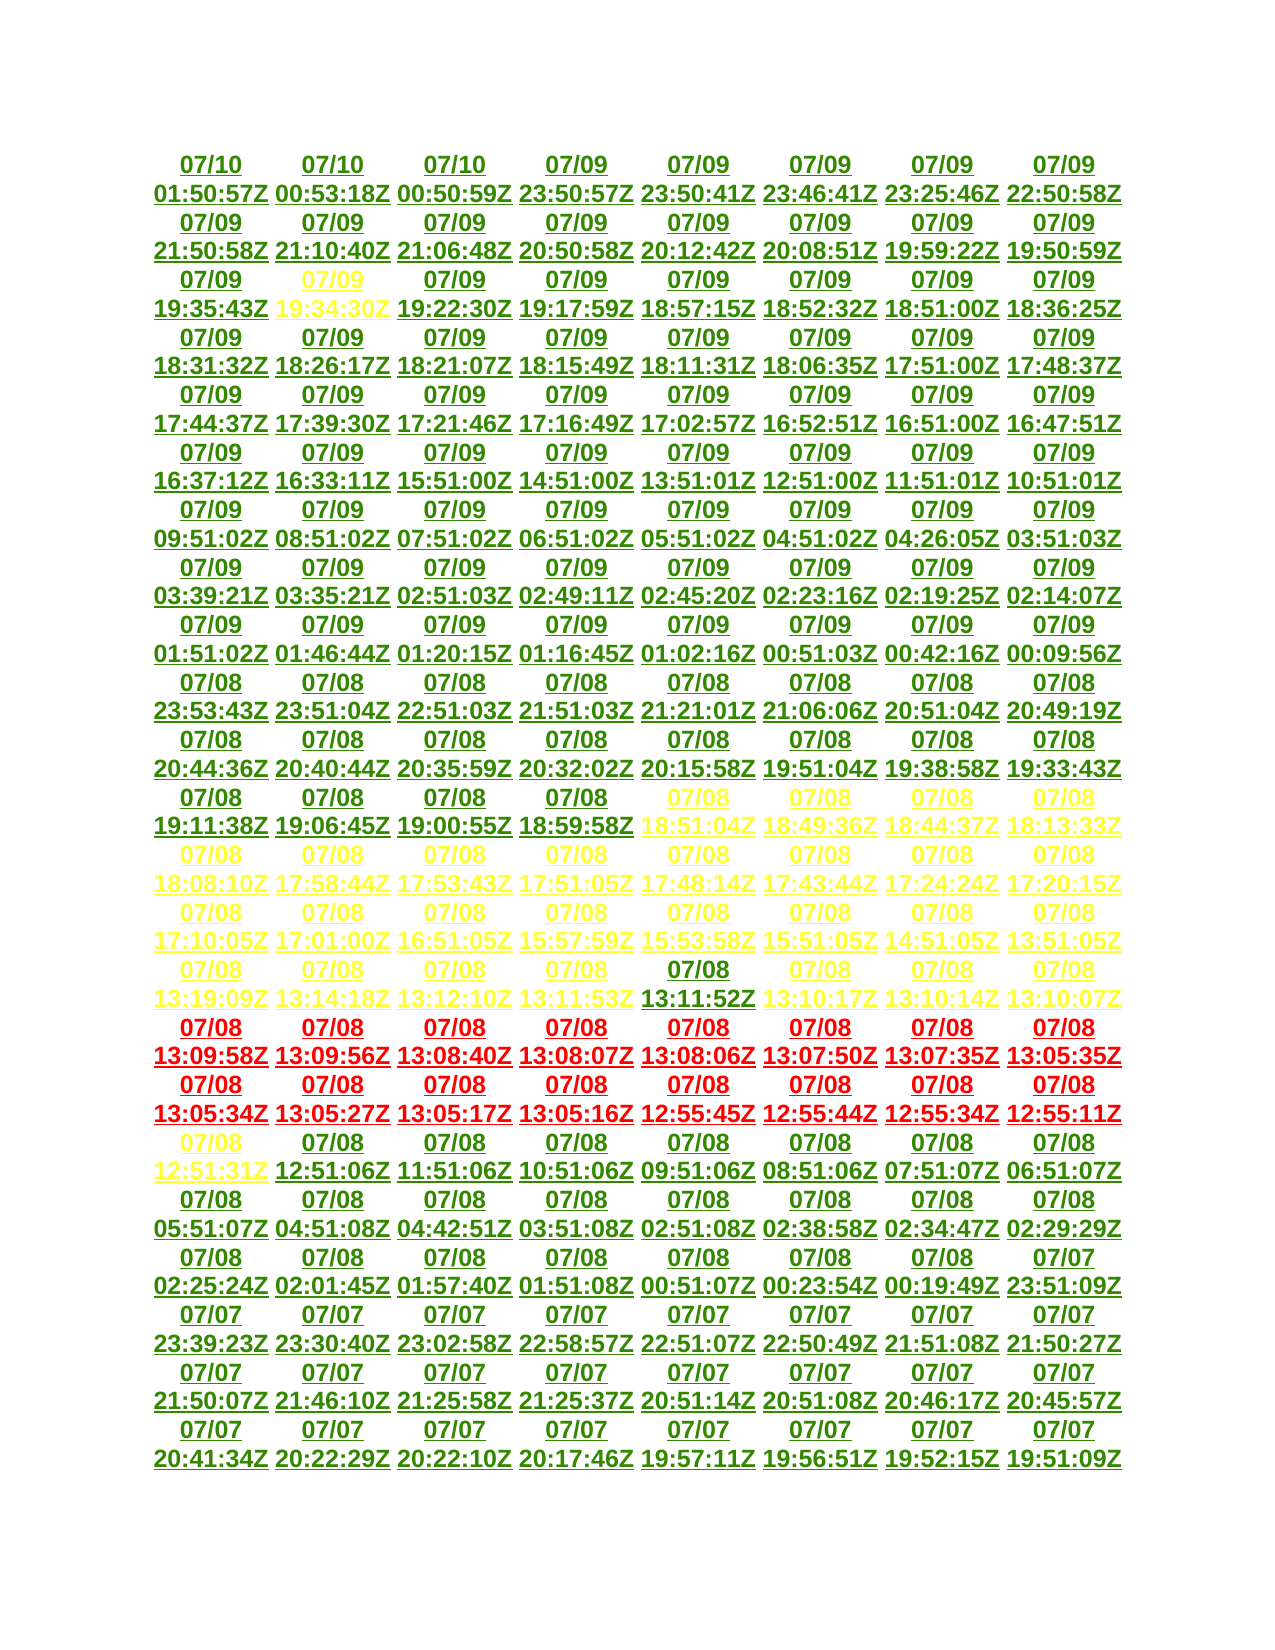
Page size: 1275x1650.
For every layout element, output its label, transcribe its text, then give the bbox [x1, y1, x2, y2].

table_cell 07/09 19:17:59Z [516, 265, 637, 322]
table_cell 07/08 21:51:03Z [516, 668, 637, 725]
table_cell 07/09 20:12:42Z [638, 208, 759, 265]
table_cell 07/08 13:09:56Z [272, 1013, 394, 1070]
table_cell 07/07 22:50:49Z [759, 1300, 881, 1357]
table_cell 07/08 23:53:43Z [150, 668, 272, 725]
table_cell 07/08 13:05:34Z [150, 1070, 272, 1127]
table_cell 07/08 12:55:11Z [1003, 1070, 1125, 1127]
table_cell 07/09 00:09:56Z [1003, 610, 1125, 667]
table_cell 07/07 22:58:57Z [516, 1300, 637, 1357]
table_cell 07/08 12:51:31Z [150, 1128, 272, 1185]
table_cell 07/09 03:39:21Z [150, 553, 272, 610]
table_cell 07/08 13:08:06Z [638, 1013, 759, 1070]
table_cell 07/08 06:51:07Z [1003, 1128, 1125, 1185]
table_cell 07/09 16:47:51Z [1003, 380, 1125, 437]
table_cell 07/08 00:19:49Z [881, 1243, 1003, 1300]
table_cell 07/09 16:51:00Z [881, 380, 1003, 437]
table_cell 07/08 09:51:06Z [638, 1128, 759, 1185]
table_cell 07/09 17:44:37Z [150, 380, 272, 437]
table_cell 07/09 02:19:25Z [881, 553, 1003, 610]
table_cell 07/08 22:51:03Z [394, 668, 516, 725]
table_cell 07/09 11:51:01Z [881, 438, 1003, 495]
table_cell 07/09 17:39:30Z [272, 380, 394, 437]
table_cell 07/09 19:50:59Z [1003, 208, 1125, 265]
table_cell 07/07 23:39:23Z [150, 1300, 272, 1357]
table_cell 07/07 21:46:10Z [272, 1358, 394, 1415]
table_cell 07/09 01:02:16Z [638, 610, 759, 667]
table_cell 07/08 17:01:00Z [272, 898, 394, 955]
table_cell 07/09 18:26:17Z [272, 323, 394, 380]
table_cell 07/08 13:05:35Z [1003, 1013, 1125, 1070]
table_cell 07/09 20:50:58Z [516, 208, 637, 265]
table_cell 07/07 20:45:57Z [1003, 1358, 1125, 1415]
table_cell 07/08 12:51:06Z [272, 1128, 394, 1185]
table_cell 07/09 22:50:58Z [1003, 150, 1125, 207]
table_cell 07/09 18:21:07Z [394, 323, 516, 380]
table_cell 07/10 00:50:59Z [394, 150, 516, 207]
table_cell 07/08 05:51:07Z [150, 1185, 272, 1242]
table_cell 07/08 02:51:08Z [638, 1185, 759, 1242]
table_cell 07/07 20:22:10Z [394, 1415, 516, 1472]
table_cell 07/08 02:38:58Z [759, 1185, 881, 1242]
table_cell 07/07 19:56:51Z [759, 1415, 881, 1472]
table_cell 07/08 17:53:43Z [394, 840, 516, 897]
table_cell 07/08 20:15:58Z [638, 725, 759, 782]
table_cell 07/08 13:08:40Z [394, 1013, 516, 1070]
table_cell 07/08 13:11:53Z [516, 955, 637, 1012]
table_cell 07/09 19:22:30Z [394, 265, 516, 322]
table_cell 07/07 21:51:08Z [881, 1300, 1003, 1357]
table_cell 07/09 19:59:22Z [881, 208, 1003, 265]
table_cell 07/07 21:50:27Z [1003, 1300, 1125, 1357]
table_cell 07/08 17:10:05Z [150, 898, 272, 955]
table_cell 07/08 19:38:58Z [881, 725, 1003, 782]
table_cell 07/07 23:30:40Z [272, 1300, 394, 1357]
table_cell 07/07 20:41:34Z [150, 1415, 272, 1472]
table_cell 07/08 10:51:06Z [516, 1128, 637, 1185]
table_cell 07/09 18:11:31Z [638, 323, 759, 380]
table_cell 07/07 21:25:37Z [516, 1358, 637, 1415]
table_cell 07/09 07:51:02Z [394, 495, 516, 552]
table_cell 07/09 00:42:16Z [881, 610, 1003, 667]
table_cell 07/07 21:50:07Z [150, 1358, 272, 1415]
table_cell 07/09 15:51:00Z [394, 438, 516, 495]
table_cell 07/08 02:25:24Z [150, 1243, 272, 1300]
table_cell 07/09 05:51:02Z [638, 495, 759, 552]
table_cell 07/08 13:07:35Z [881, 1013, 1003, 1070]
table_cell 07/08 13:10:07Z [1003, 955, 1125, 1012]
table_cell 07/07 20:46:17Z [881, 1358, 1003, 1415]
table_cell 07/08 12:55:34Z [881, 1070, 1003, 1127]
table_cell 07/09 18:15:49Z [516, 323, 637, 380]
table_cell 07/08 08:51:06Z [759, 1128, 881, 1185]
table_cell 07/08 19:00:55Z [394, 783, 516, 840]
table_cell 07/09 18:31:32Z [150, 323, 272, 380]
table_cell 07/08 17:48:14Z [638, 840, 759, 897]
table_cell 07/08 00:23:54Z [759, 1243, 881, 1300]
table_cell 07/08 00:51:07Z [638, 1243, 759, 1300]
table_cell 07/07 23:02:58Z [394, 1300, 516, 1357]
table_cell 07/08 15:57:59Z [516, 898, 637, 955]
table_cell 07/09 01:51:02Z [150, 610, 272, 667]
table_cell 07/08 13:10:14Z [881, 955, 1003, 1012]
table_cell 07/08 02:34:47Z [881, 1185, 1003, 1242]
table_cell 07/09 21:06:48Z [394, 208, 516, 265]
table_cell 07/08 20:49:19Z [1003, 668, 1125, 725]
table_cell 07/09 16:33:11Z [272, 438, 394, 495]
table_cell 07/08 17:24:24Z [881, 840, 1003, 897]
table_cell 07/09 12:51:00Z [759, 438, 881, 495]
table_cell 07/08 11:51:06Z [394, 1128, 516, 1185]
table_cell 07/08 13:05:27Z [272, 1070, 394, 1127]
table_cell 07/08 02:29:29Z [1003, 1185, 1125, 1242]
table_cell 07/08 13:19:09Z [150, 955, 272, 1012]
table_cell 07/09 21:50:58Z [150, 208, 272, 265]
table_cell 07/08 15:51:05Z [759, 898, 881, 955]
table_cell 07/08 13:12:10Z [394, 955, 516, 1012]
table_cell 07/08 18:51:04Z [638, 783, 759, 840]
table_cell 07/07 19:57:11Z [638, 1415, 759, 1472]
table_cell 07/09 01:20:15Z [394, 610, 516, 667]
table_cell 07/08 17:43:44Z [759, 840, 881, 897]
table_cell 07/08 04:51:08Z [272, 1185, 394, 1242]
table_cell 07/09 02:14:07Z [1003, 553, 1125, 610]
table_cell 07/08 07:51:07Z [881, 1128, 1003, 1185]
table_cell 07/08 13:05:16Z [516, 1070, 637, 1127]
table_cell 07/09 09:51:02Z [150, 495, 272, 552]
table_cell 07/08 13:09:58Z [150, 1013, 272, 1070]
table_cell 07/09 23:46:41Z [759, 150, 881, 207]
table_cell 07/09 18:06:35Z [759, 323, 881, 380]
table_cell 07/07 23:51:09Z [1003, 1243, 1125, 1300]
table_cell 07/09 17:02:57Z [638, 380, 759, 437]
table_cell 07/09 08:51:02Z [272, 495, 394, 552]
table_cell 07/09 03:51:03Z [1003, 495, 1125, 552]
table_cell 07/08 19:11:38Z [150, 783, 272, 840]
table_cell 07/08 04:42:51Z [394, 1185, 516, 1242]
table_cell 07/09 02:45:20Z [638, 553, 759, 610]
table_cell 07/08 20:32:02Z [516, 725, 637, 782]
table_cell 07/09 16:52:51Z [759, 380, 881, 437]
table_cell 07/08 18:49:36Z [759, 783, 881, 840]
table_cell 07/09 19:35:43Z [150, 265, 272, 322]
table_cell 07/09 16:37:12Z [150, 438, 272, 495]
table_cell 07/08 19:06:45Z [272, 783, 394, 840]
table_cell 07/07 20:51:08Z [759, 1358, 881, 1415]
table_cell 07/07 20:51:14Z [638, 1358, 759, 1415]
table_cell 07/08 20:35:59Z [394, 725, 516, 782]
table_cell 07/08 18:59:58Z [516, 783, 637, 840]
table_cell 07/09 02:49:11Z [516, 553, 637, 610]
table_cell 07/08 13:14:18Z [272, 955, 394, 1012]
table_cell 07/09 03:35:21Z [272, 553, 394, 610]
table_cell 07/09 04:26:05Z [881, 495, 1003, 552]
table_cell 07/09 06:51:02Z [516, 495, 637, 552]
table_cell 07/07 21:25:58Z [394, 1358, 516, 1415]
table_cell 07/08 12:55:44Z [759, 1070, 881, 1127]
table_cell 07/08 21:21:01Z [638, 668, 759, 725]
table_cell 07/08 13:08:07Z [516, 1013, 637, 1070]
table_cell 07/09 04:51:02Z [759, 495, 881, 552]
table_cell 07/08 20:51:04Z [881, 668, 1003, 725]
table_cell 07/09 18:51:00Z [881, 265, 1003, 322]
table_cell 07/07 19:52:15Z [881, 1415, 1003, 1472]
table_cell 07/08 20:40:44Z [272, 725, 394, 782]
table_cell 07/09 00:51:03Z [759, 610, 881, 667]
table_cell 07/08 20:44:36Z [150, 725, 272, 782]
table_cell 07/10 00:53:18Z [272, 150, 394, 207]
table_cell 07/08 23:51:04Z [272, 668, 394, 725]
table_cell 07/08 03:51:08Z [516, 1185, 637, 1242]
table_cell 07/09 17:16:49Z [516, 380, 637, 437]
table_cell 07/08 12:55:45Z [638, 1070, 759, 1127]
table_cell 07/09 23:50:57Z [516, 150, 637, 207]
table_cell 07/08 13:07:50Z [759, 1013, 881, 1070]
table_cell 07/08 17:51:05Z [516, 840, 637, 897]
table_cell 07/09 21:10:40Z [272, 208, 394, 265]
table_cell 07/09 13:51:01Z [638, 438, 759, 495]
table_cell 07/08 13:10:17Z [759, 955, 881, 1012]
table_cell 07/09 10:51:01Z [1003, 438, 1125, 495]
table_cell 07/09 18:52:32Z [759, 265, 881, 322]
table_cell 07/08 17:58:44Z [272, 840, 394, 897]
table_cell 07/08 01:57:40Z [394, 1243, 516, 1300]
table_cell 07/09 02:51:03Z [394, 553, 516, 610]
table_cell 07/08 16:51:05Z [394, 898, 516, 955]
table_cell 07/09 14:51:00Z [516, 438, 637, 495]
table_cell 07/08 18:44:37Z [881, 783, 1003, 840]
table_cell 07/08 14:51:05Z [881, 898, 1003, 955]
table_cell 07/09 18:57:15Z [638, 265, 759, 322]
table_cell 07/07 20:17:46Z [516, 1415, 637, 1472]
table_cell 07/08 13:11:52Z [638, 955, 759, 1012]
table_cell 07/09 17:21:46Z [394, 380, 516, 437]
table_cell 07/08 18:08:10Z [150, 840, 272, 897]
table_cell 07/09 18:36:25Z [1003, 265, 1125, 322]
table_cell 07/09 23:25:46Z [881, 150, 1003, 207]
table_cell 07/09 23:50:41Z [638, 150, 759, 207]
table_cell 07/08 13:51:05Z [1003, 898, 1125, 955]
table_cell 07/09 01:46:44Z [272, 610, 394, 667]
table_cell 07/09 17:51:00Z [881, 323, 1003, 380]
table_cell 07/08 17:20:15Z [1003, 840, 1125, 897]
table_cell 07/08 18:13:33Z [1003, 783, 1125, 840]
table_cell 07/07 19:51:09Z [1003, 1415, 1125, 1472]
table_cell 07/08 19:51:04Z [759, 725, 881, 782]
table_cell 07/09 19:34:30Z [272, 265, 394, 322]
table_cell 07/09 20:08:51Z [759, 208, 881, 265]
table_cell 07/08 01:51:08Z [516, 1243, 637, 1300]
table_cell 07/09 01:16:45Z [516, 610, 637, 667]
table_cell 07/09 17:48:37Z [1003, 323, 1125, 380]
table_cell 07/08 21:06:06Z [759, 668, 881, 725]
table_cell 07/08 19:33:43Z [1003, 725, 1125, 782]
table_cell 07/07 22:51:07Z [638, 1300, 759, 1357]
table_cell 07/08 02:01:45Z [272, 1243, 394, 1300]
table_cell 07/07 20:22:29Z [272, 1415, 394, 1472]
table_cell 07/08 15:53:58Z [638, 898, 759, 955]
table_cell 07/09 02:23:16Z [759, 553, 881, 610]
table_cell 07/10 01:50:57Z [150, 150, 272, 207]
table_cell 07/08 13:05:17Z [394, 1070, 516, 1127]
